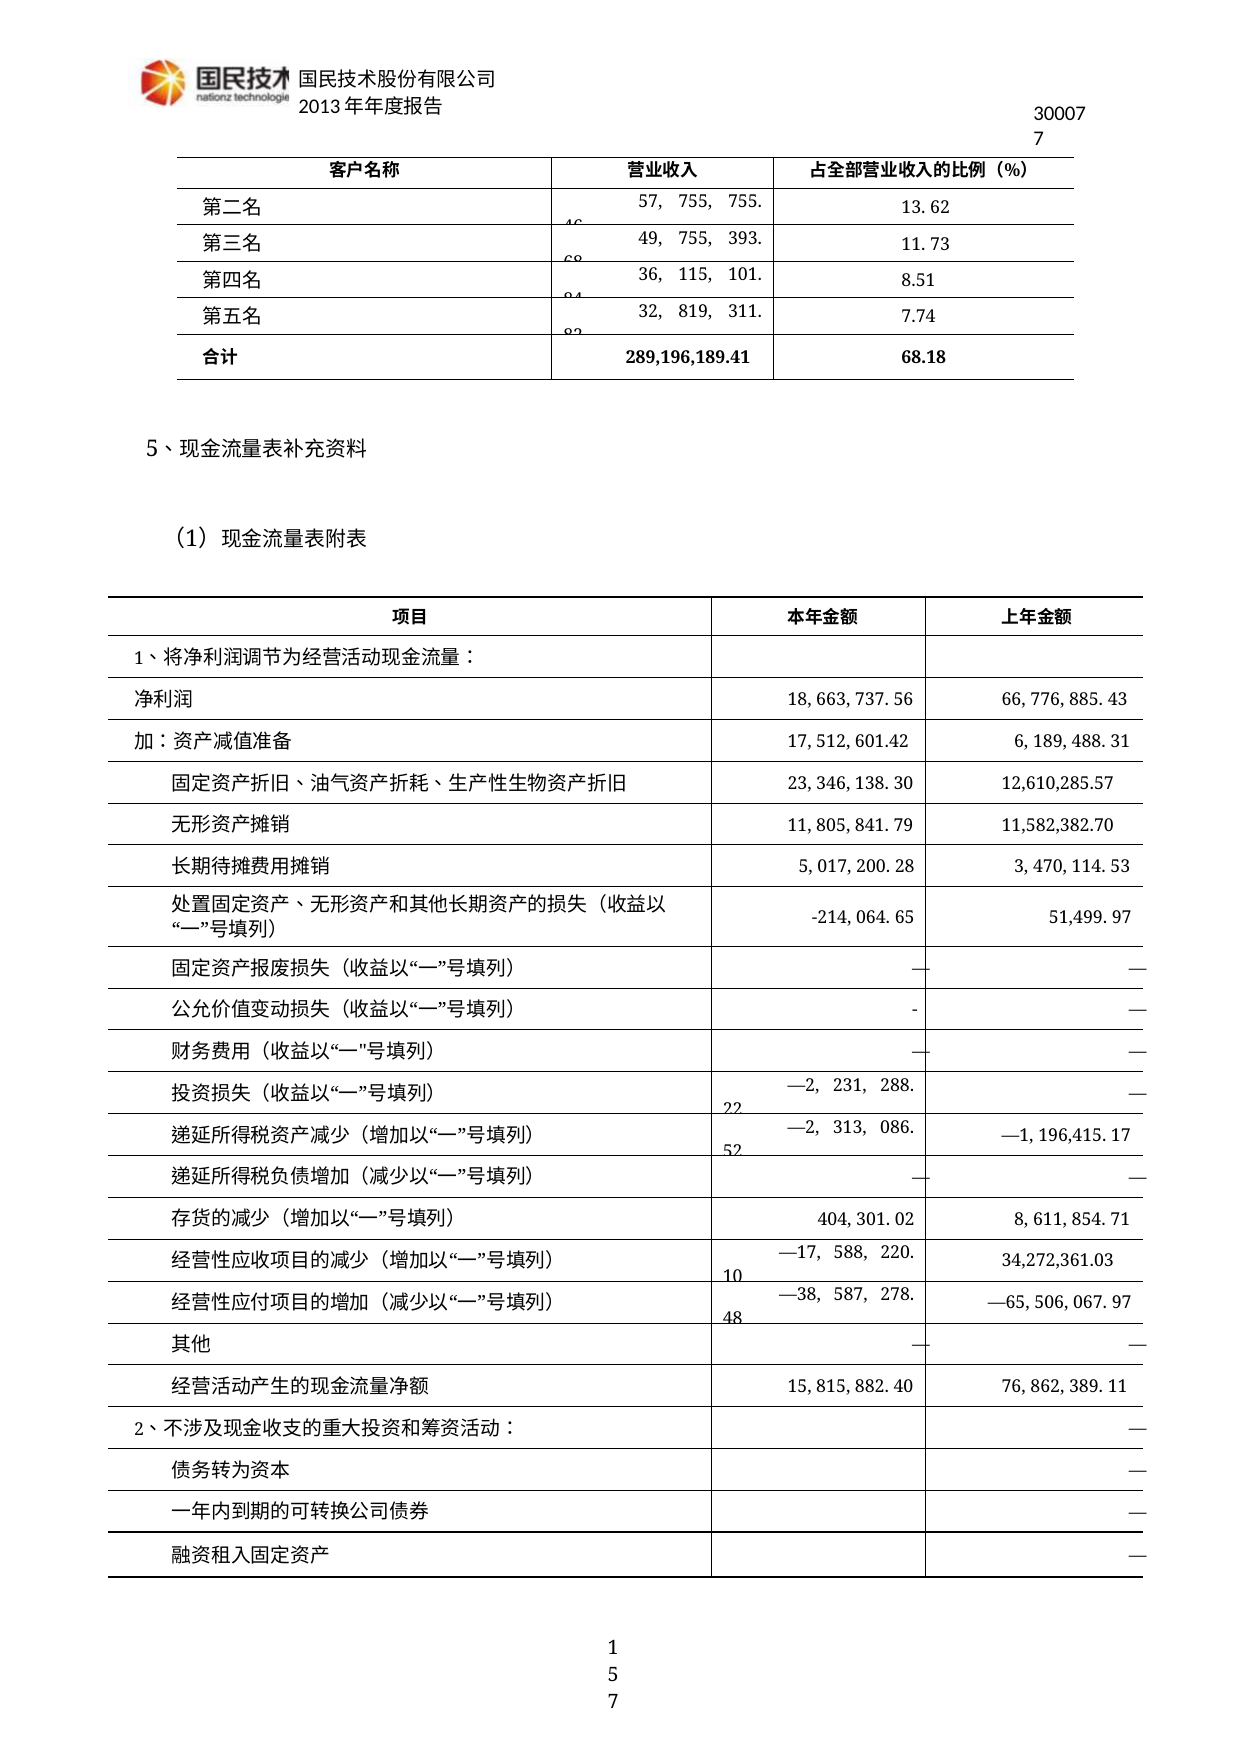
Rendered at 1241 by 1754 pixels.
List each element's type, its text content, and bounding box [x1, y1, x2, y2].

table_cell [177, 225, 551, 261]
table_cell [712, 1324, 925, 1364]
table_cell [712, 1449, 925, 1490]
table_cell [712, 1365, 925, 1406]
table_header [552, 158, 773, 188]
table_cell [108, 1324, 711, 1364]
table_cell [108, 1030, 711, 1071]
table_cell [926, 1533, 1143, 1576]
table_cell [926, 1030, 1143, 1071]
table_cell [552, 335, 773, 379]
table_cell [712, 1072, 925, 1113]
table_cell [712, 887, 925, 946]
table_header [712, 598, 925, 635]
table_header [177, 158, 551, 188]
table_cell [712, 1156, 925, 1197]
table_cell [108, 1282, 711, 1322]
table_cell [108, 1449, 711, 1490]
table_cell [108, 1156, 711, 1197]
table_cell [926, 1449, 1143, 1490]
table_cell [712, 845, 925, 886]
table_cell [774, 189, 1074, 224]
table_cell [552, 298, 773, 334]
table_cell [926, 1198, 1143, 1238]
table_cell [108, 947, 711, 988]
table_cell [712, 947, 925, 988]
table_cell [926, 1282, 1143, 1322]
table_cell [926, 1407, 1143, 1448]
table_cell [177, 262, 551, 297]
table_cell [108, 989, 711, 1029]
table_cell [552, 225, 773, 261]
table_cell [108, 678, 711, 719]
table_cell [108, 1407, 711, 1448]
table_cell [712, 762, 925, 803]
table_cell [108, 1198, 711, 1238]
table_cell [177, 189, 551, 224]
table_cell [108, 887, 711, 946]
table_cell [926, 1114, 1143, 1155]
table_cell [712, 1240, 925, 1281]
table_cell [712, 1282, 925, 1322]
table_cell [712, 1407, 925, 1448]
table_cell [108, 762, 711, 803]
text 5、现金流量表补充资料 [77, 432, 1174, 463]
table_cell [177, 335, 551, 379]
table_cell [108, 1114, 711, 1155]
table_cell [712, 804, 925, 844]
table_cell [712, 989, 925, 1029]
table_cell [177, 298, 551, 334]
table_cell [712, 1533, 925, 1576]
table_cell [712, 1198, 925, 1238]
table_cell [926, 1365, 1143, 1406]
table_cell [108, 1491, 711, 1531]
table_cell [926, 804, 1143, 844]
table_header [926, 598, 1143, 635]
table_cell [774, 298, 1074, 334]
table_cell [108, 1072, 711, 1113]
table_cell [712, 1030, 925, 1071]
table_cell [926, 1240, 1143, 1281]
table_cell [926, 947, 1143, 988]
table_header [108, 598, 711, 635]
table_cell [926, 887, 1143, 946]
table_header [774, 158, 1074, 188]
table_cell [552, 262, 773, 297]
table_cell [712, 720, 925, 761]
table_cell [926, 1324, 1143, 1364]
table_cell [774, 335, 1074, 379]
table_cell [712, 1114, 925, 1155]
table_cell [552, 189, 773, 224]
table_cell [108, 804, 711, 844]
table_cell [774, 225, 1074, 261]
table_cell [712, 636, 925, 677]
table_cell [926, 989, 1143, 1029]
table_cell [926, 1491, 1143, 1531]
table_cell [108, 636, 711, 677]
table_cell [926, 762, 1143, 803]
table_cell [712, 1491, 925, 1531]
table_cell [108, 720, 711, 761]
picture [128, 58, 290, 111]
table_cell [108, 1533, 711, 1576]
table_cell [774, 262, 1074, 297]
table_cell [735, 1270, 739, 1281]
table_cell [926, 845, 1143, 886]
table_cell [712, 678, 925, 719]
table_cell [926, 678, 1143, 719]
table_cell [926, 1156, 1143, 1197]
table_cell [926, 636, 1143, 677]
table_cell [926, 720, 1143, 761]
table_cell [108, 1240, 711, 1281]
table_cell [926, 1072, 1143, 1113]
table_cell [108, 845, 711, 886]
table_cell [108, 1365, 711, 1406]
text （1）现金流量表附表 [77, 521, 1174, 553]
